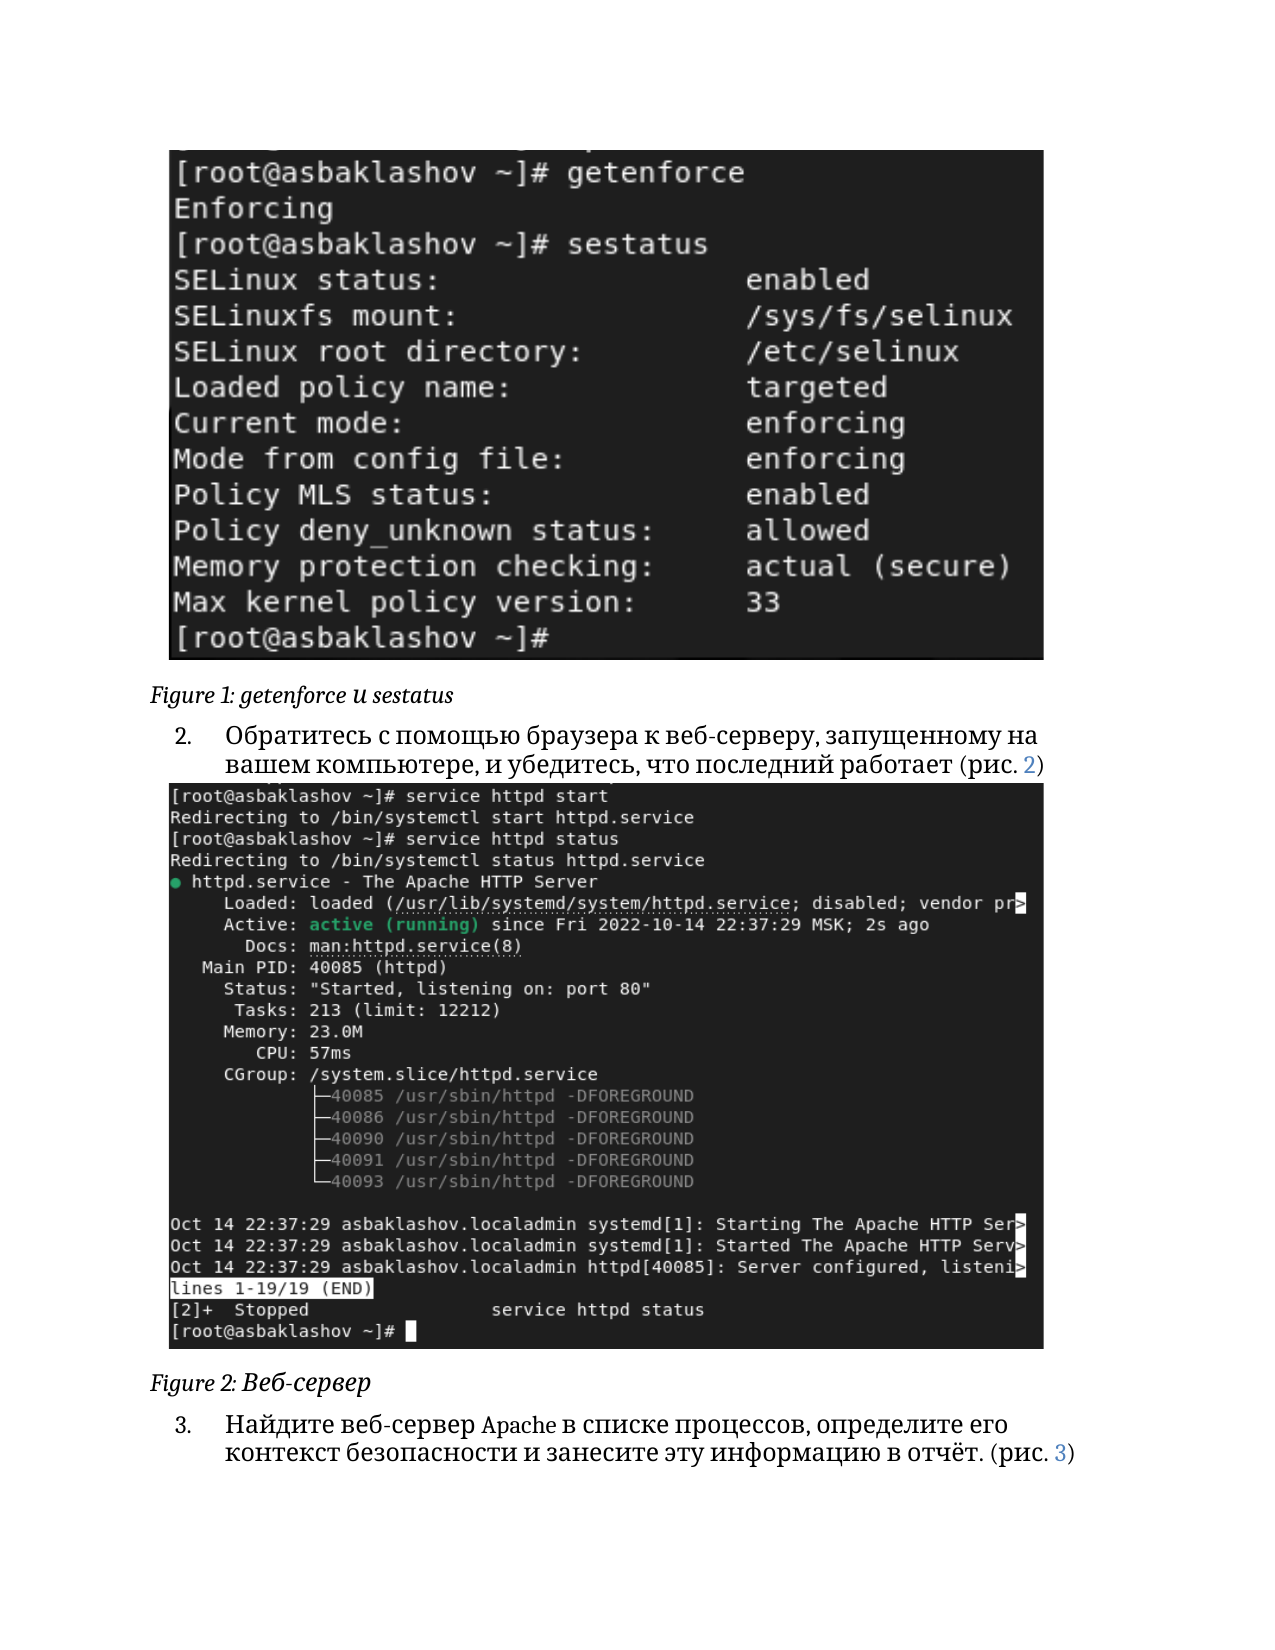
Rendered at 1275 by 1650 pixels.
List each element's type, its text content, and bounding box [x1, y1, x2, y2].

list Обратитесь с помощью браузера к веб-серверу, запущенному на вашем компьютере, и убедитесь, что последний работает (рис. 2) [175, 722, 1125, 779]
picture [168, 150, 1044, 660]
text Figure 1: getenforce и sestatus [150, 681, 1125, 709]
text Figure 2: Веб-сервер [150, 1369, 1125, 1398]
picture [168, 783, 1044, 1349]
list Найдите веб-сервер Apache в списке процессов, определите его контекст безопасности и занесите эту информацию в отчёт. (рис. 3) [175, 1411, 1125, 1468]
